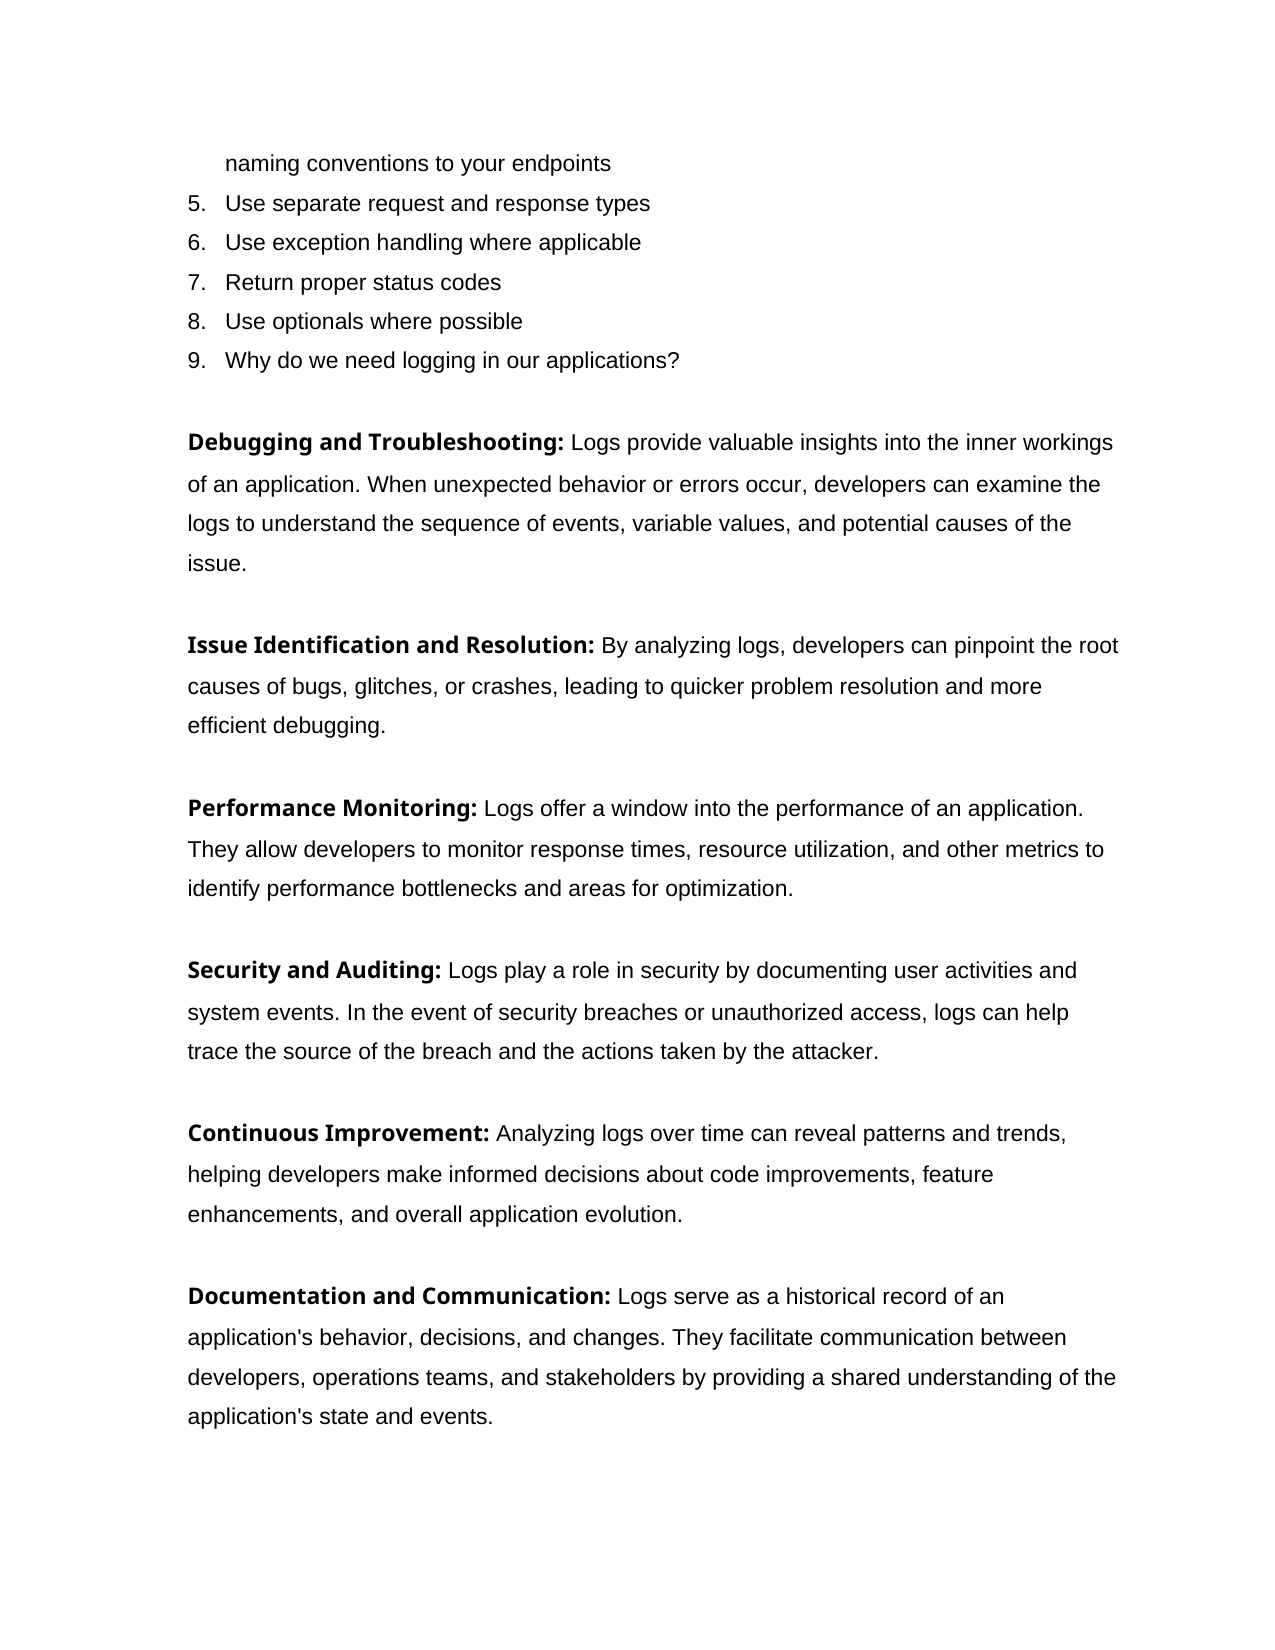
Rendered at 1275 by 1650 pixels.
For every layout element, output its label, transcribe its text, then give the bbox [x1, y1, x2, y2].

list Security and Auditing: Logs play a role in security by documenting user activities and system events. In the event of security breaches or unauthorized access, logs can help trace the source of the breach and the actions taken by the attacker. [187, 954, 1125, 1064]
list Use separate request and response types [187, 189, 1125, 216]
list Why do we need logging in our applications? [187, 347, 1125, 374]
list Continuous Improvement: Analyzing logs over time can reveal patterns and trends, helping developers make informed decisions about code improvements, feature enhancements, and overall application evolution. [187, 1117, 1125, 1227]
list Return proper status codes [187, 268, 1125, 295]
list Performance Monitoring: Logs offer a window into the performance of an application. They allow developers to monitor response times, resource utilization, and other metrics to identify performance bottlenecks and areas for optimization. [187, 791, 1125, 902]
list Use API naming conventions to your endpoints [187, 150, 1125, 176]
list Use exception handling where applicable [187, 229, 1125, 255]
list Issue Identification and Resolution: By analyzing logs, developers can pinpoint the root causes of bugs, glitches, or crashes, leading to quicker problem resolution and more efficient debugging. [187, 629, 1125, 739]
list Debugging and Troubleshooting: Logs provide valuable insights into the inner workings of an application. When unexpected behavior or errors occur, developers can examine the logs to understand the sequence of events, variable values, and potential causes of the issue. [187, 426, 1125, 576]
list Use optionals where possible [187, 308, 1125, 334]
list Documentation and Communication: Logs serve as a historical record of an application's behavior, decisions, and changes. They facilitate communication between developers, operations teams, and stakeholders by providing a shared understanding of the application's state and events. [187, 1280, 1125, 1429]
